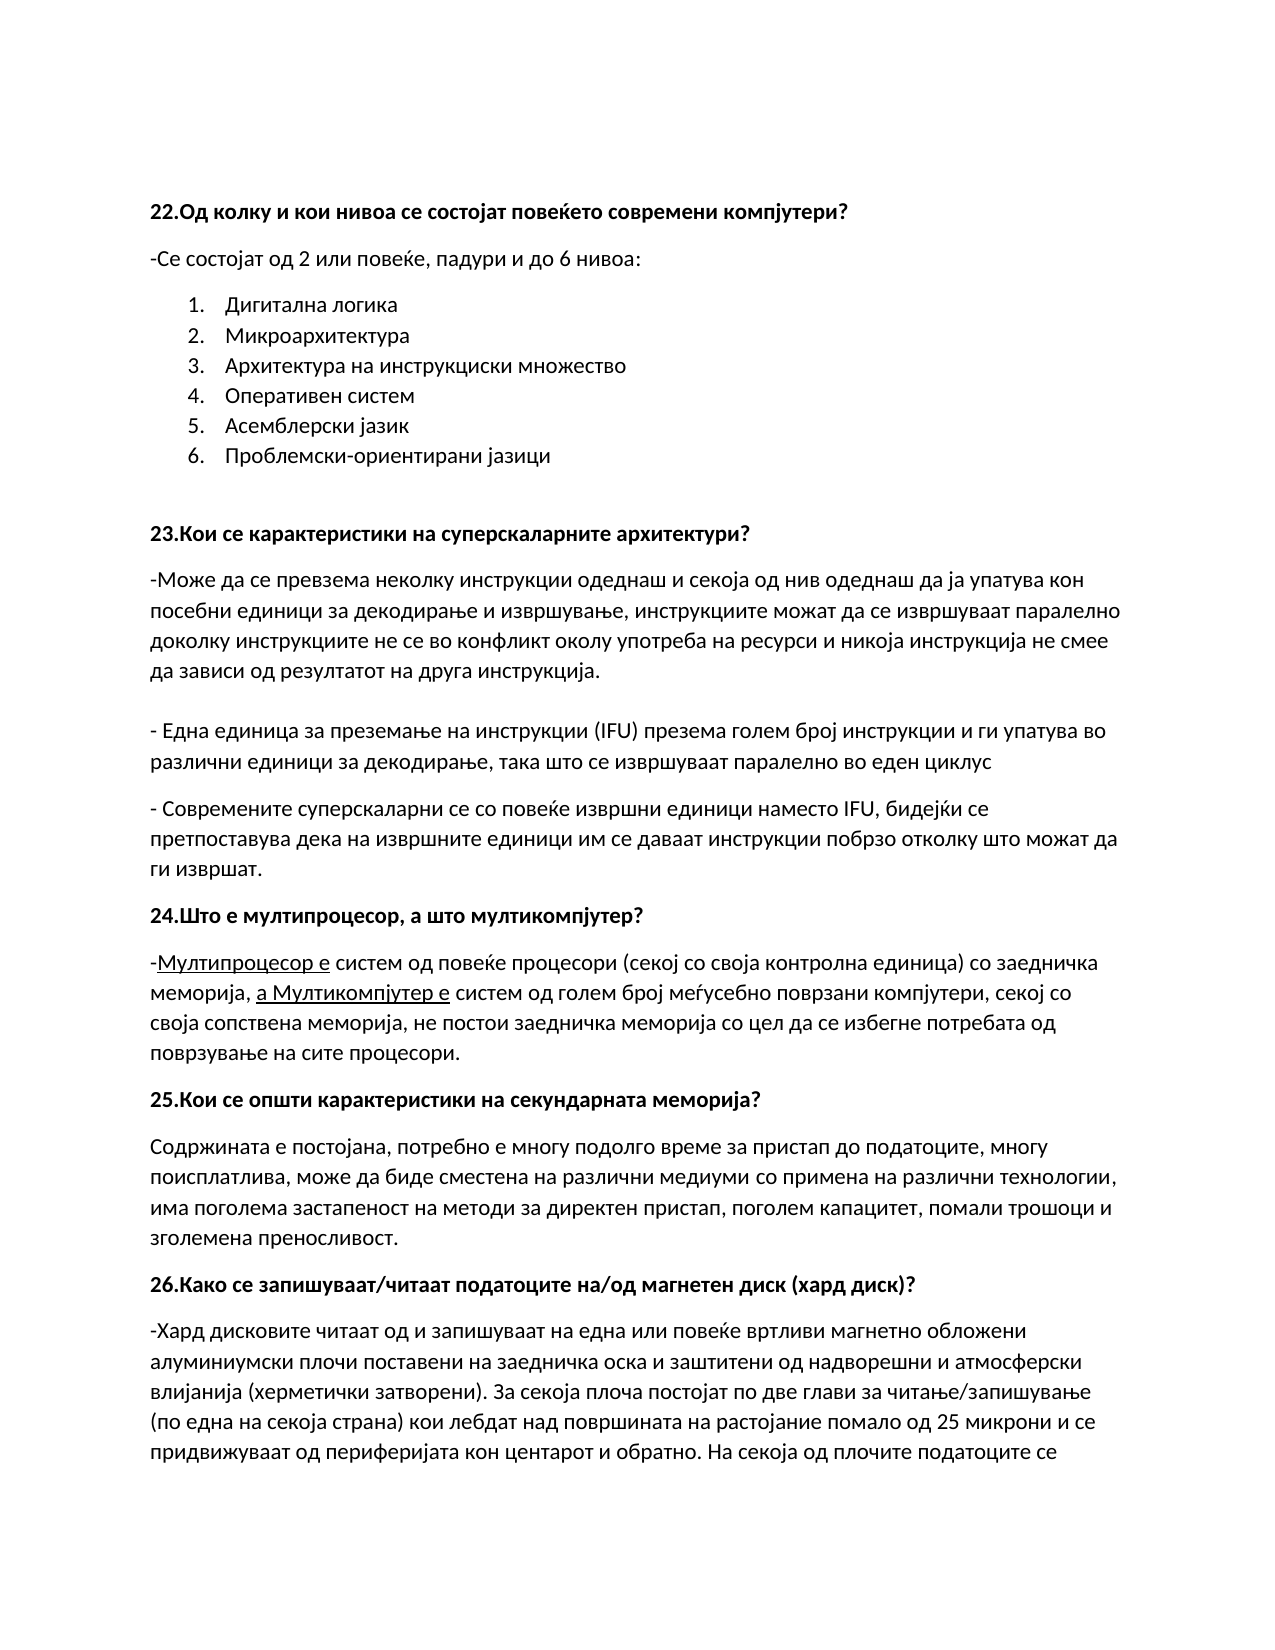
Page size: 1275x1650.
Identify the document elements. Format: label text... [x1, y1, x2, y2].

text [150, 1317, 1125, 1466]
list Асемблерски јазик [187, 411, 1125, 439]
list Микроархитектура [187, 321, 1125, 349]
text -Може да се превзема неколку инструкции одеднаш и секоја од нив одеднаш да ја упатува кон посебни единици за декодирање и извршување, инструкциите можат да се извршуваат паралелно доколку инструкциите не се во конфликт околу употреба на ресурси и никоја инструкција не смее да зависи од резултатот на друга инструкција. - Една единица за преземање на инструкции (IFU) презема голем број инструкции и ги упатува во различни единици за декодирање, така што се извршуваат паралелно во еден циклус [150, 566, 1125, 775]
text 23.Кои се карактеристики на суперскаларните архитектури? [150, 519, 1125, 547]
text Содржината е постојана, потребно е многу подолго време за пристап до податоците, многу поисплатлива, може да биде сместена на различни медиуми со примена на различни технологии, има поголема застапеност на методи за директен пристап, поголем капацитет, помали трошоци и зголемена преносливост. [150, 1132, 1125, 1251]
text - Современите суперскаларни се со повеќе извршни единици наместо IFU, бидејќи се претпоставува дека на извршните единици им се даваат инструкции побрзо отколку што можат да ги извршат. [150, 794, 1125, 882]
list Архитектура на инструкциски множество [187, 351, 1125, 379]
text 24.Што е мултипроцесор, а што мултикомпјутер? [150, 901, 1125, 929]
list Проблемски-ориентирани јазици [187, 442, 1125, 500]
text 26.Како се запишуваат/читаат податоците на/од магнетен диск (хард диск)? [150, 1270, 1125, 1298]
list Дигитална логика [187, 291, 1125, 319]
text -Се состојат од 2 или повеќе, падури и до 6 нивоа: [150, 244, 1125, 272]
list Оперативен систем [187, 381, 1125, 409]
text 22.Од колку и кои нивоа се состојат повеќето современи компјутери? [150, 197, 1125, 225]
text -Мултипроцесор е систем од повеќе процесори (секој со своја контролна единица) со заедничка меморија, а Мултикомпјутер е систем од голем број меѓусебно поврзани компјутери, секој со своја сопствена меморија, не постои заедничка меморија со цел да се избегне потребата од поврзување на сите процесори. [150, 948, 1125, 1067]
text 25.Кои се општи карактеристики на секундарната меморија? [150, 1085, 1125, 1113]
